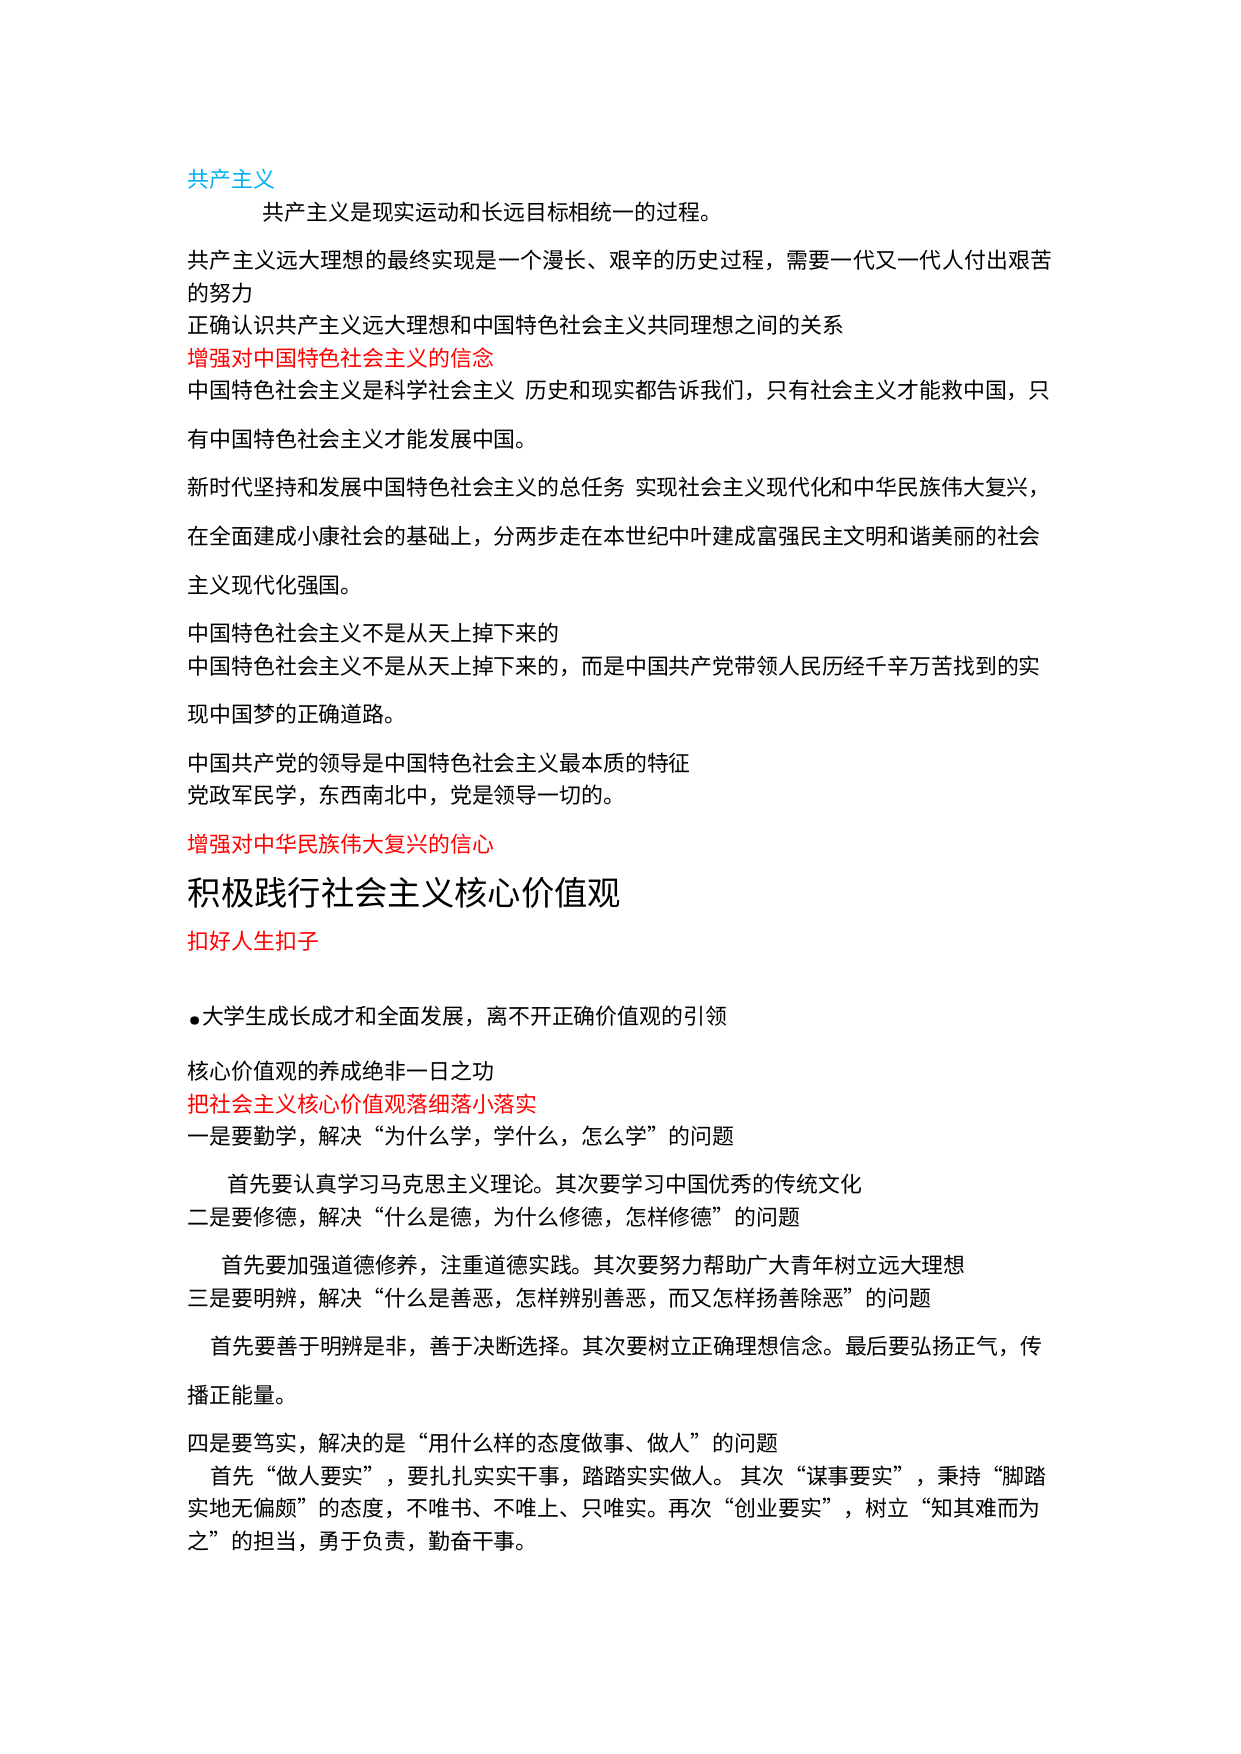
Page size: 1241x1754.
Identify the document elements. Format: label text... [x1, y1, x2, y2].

text 正确认识共产主义远大理想和中国特色社会主义共同理想之间的关系 [187, 308, 1053, 340]
text 党政军民学，东西南北中，党是领导一切的。 [187, 778, 1053, 810]
text 积极践行社会主义核心价值观 [187, 859, 1053, 924]
text 中国特色社会主义是科学社会主义 历史和现实都告诉我们，只有社会主义才能救中国，只有中国特色社会主义才能发展中国。 [187, 373, 1053, 454]
text 首先要认真学习马克思主义理论。其次要学习中国优秀的传统文化 [187, 1167, 1053, 1199]
text .大学生成长成才和全面发展，离不开正确价值观的引领 [187, 956, 1053, 1054]
text 增强对中国特色社会主义的信念 [187, 340, 1053, 373]
text 共产主义远大理想的最终实现是一个漫长、艰辛的历史过程，需要一代又一代人付出艰苦的努力 [187, 243, 1053, 308]
text 三是要明辨，解决“什么是善恶，怎样辨别善恶，而又怎样扬善除恶”的问题 [187, 1280, 1053, 1313]
text 四是要笃实，解决的是“用什么样的态度做事、做人”的问题 [187, 1426, 1053, 1458]
text 首先要善于明辨是非，善于决断选择。其次要树立正确理想信念。最后要弘扬正气，传播正能量。 [187, 1329, 1053, 1410]
text 扣好人生扣子 [187, 924, 1053, 956]
text 共产主义是现实运动和长远目标相统一的过程。 [262, 194, 1053, 227]
text 共产主义 [187, 162, 1053, 194]
text 增强对中华民族伟大复兴的信心 [187, 826, 1053, 859]
text 核心价值观的养成绝非一日之功 [187, 1054, 1053, 1086]
text 把社会主义核心价值观落细落小落实 [187, 1086, 1053, 1119]
text 中国特色社会主义不是从天上掉下来的，而是中国共产党带领人民历经千辛万苦找到的实现中国梦的正确道路。 [187, 648, 1053, 729]
text 中国特色社会主义不是从天上掉下来的 [187, 616, 1053, 648]
text 新时代坚持和发展中国特色社会主义的总任务 实现社会主义现代化和中华民族伟大复兴，在全面建成小康社会的基础上，分两步走在本世纪中叶建成富强民主文明和谐美丽的社会主义现代化强国。 [187, 470, 1053, 600]
text 首先要加强道德修养，注重道德实践。其次要努力帮助广大青年树立远大理想 [187, 1248, 1053, 1280]
text 二是要修德，解决“什么是德，为什么修德，怎样修德”的问题 [187, 1199, 1053, 1232]
text 一是要勤学，解决“为什么学，学什么，怎么学”的问题 [187, 1119, 1053, 1151]
text 首先“做人要实”，要扎扎实实干事，踏踏实实做人。 其次“谋事要实”，秉持“脚踏实地无偏颇”的态度，不唯书、不唯上、只唯实。再次“创业要实”，树立“知其难而为之”的担当，勇于负责，勤奋干事。 [187, 1458, 1053, 1556]
text 中国共产党的领导是中国特色社会主义最本质的特征 [187, 745, 1053, 778]
